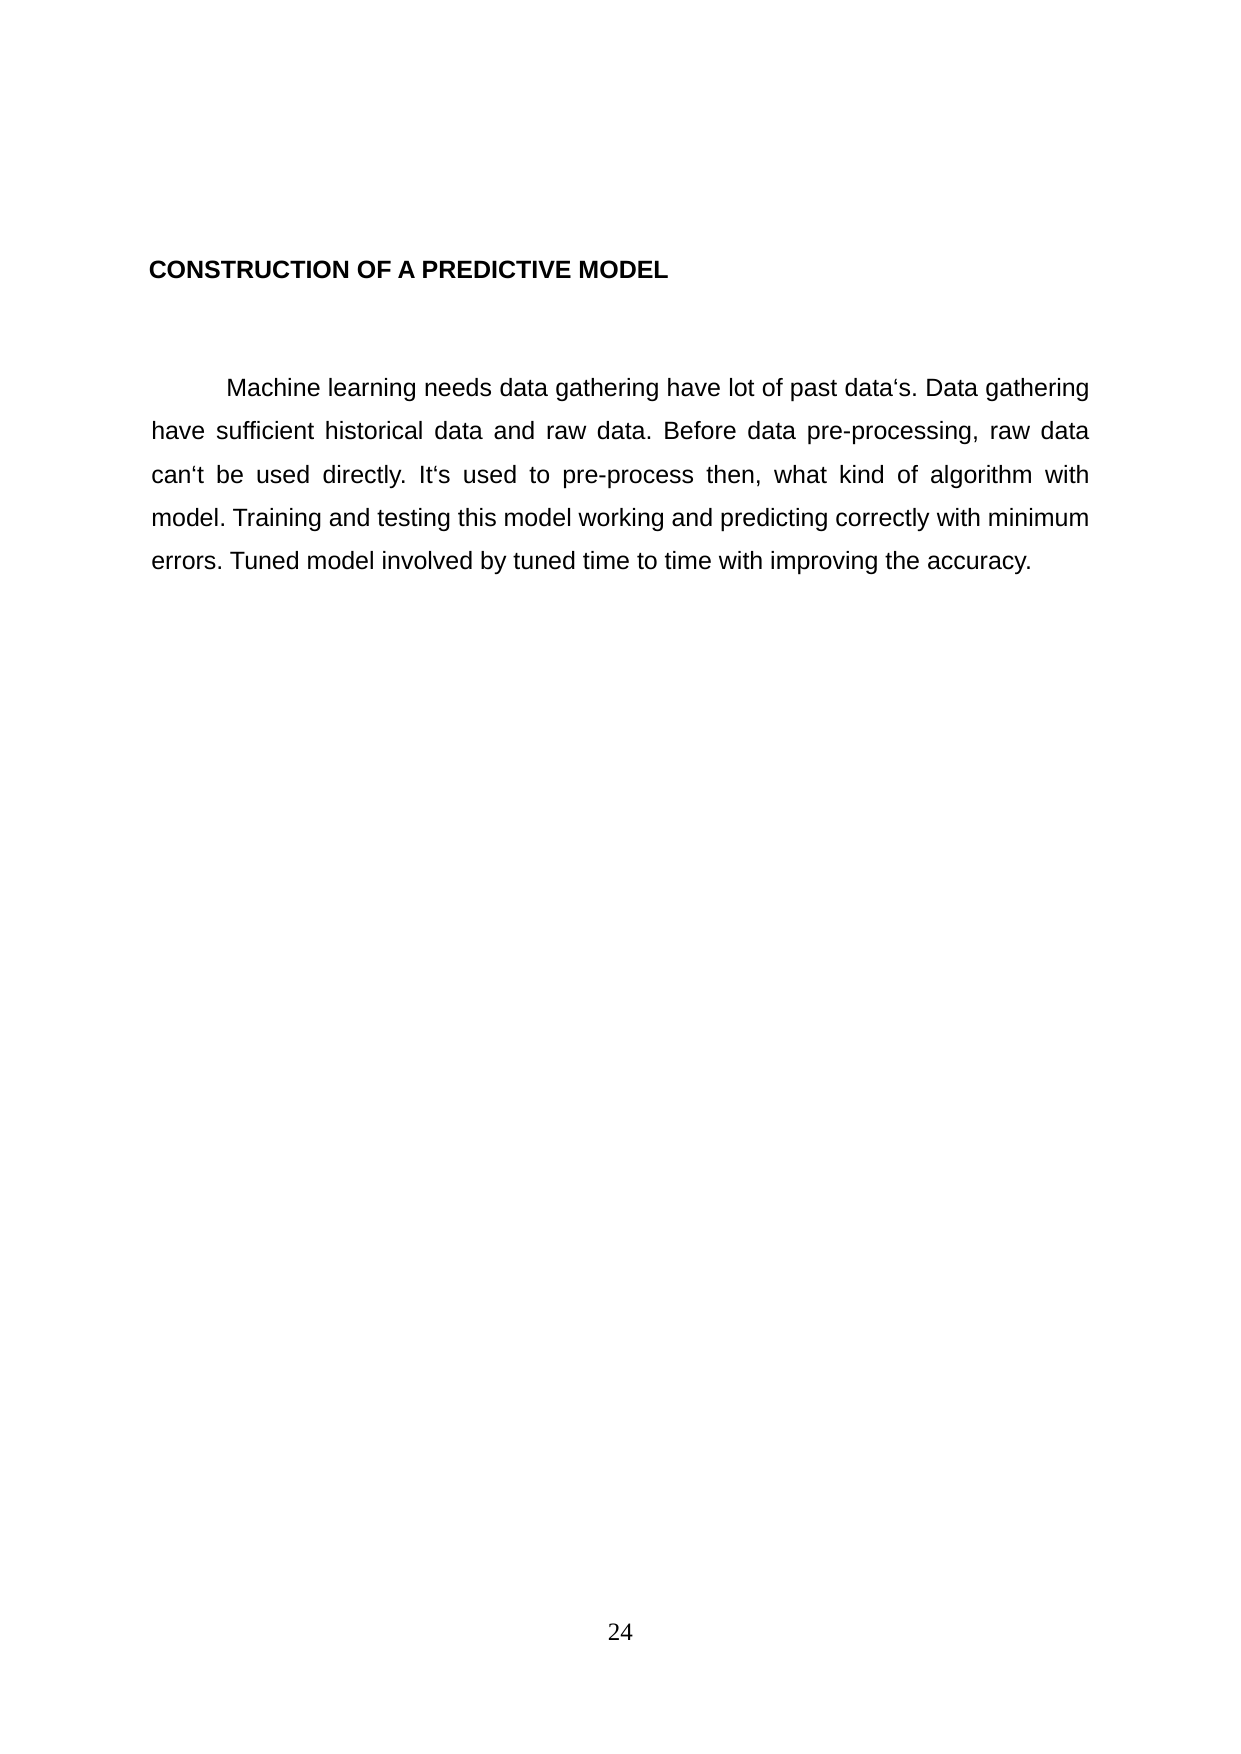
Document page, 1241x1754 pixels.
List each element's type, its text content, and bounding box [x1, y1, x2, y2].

subtitle CONSTRUCTION OF A PREDICTIVE MODEL [148, 255, 1099, 284]
text Machine learning needs data gathering have lot of past data‘s. Data gathering have sufficient historical data and raw data. Before data pre-processing, raw data can‘t be used directly. It‘s used to pre-process then, what kind of algorithm with model. Training and testing this model working and predicting correctly with minimum errors. Tuned model involved by tuned time to time with improving the accuracy. [151, 373, 1091, 575]
